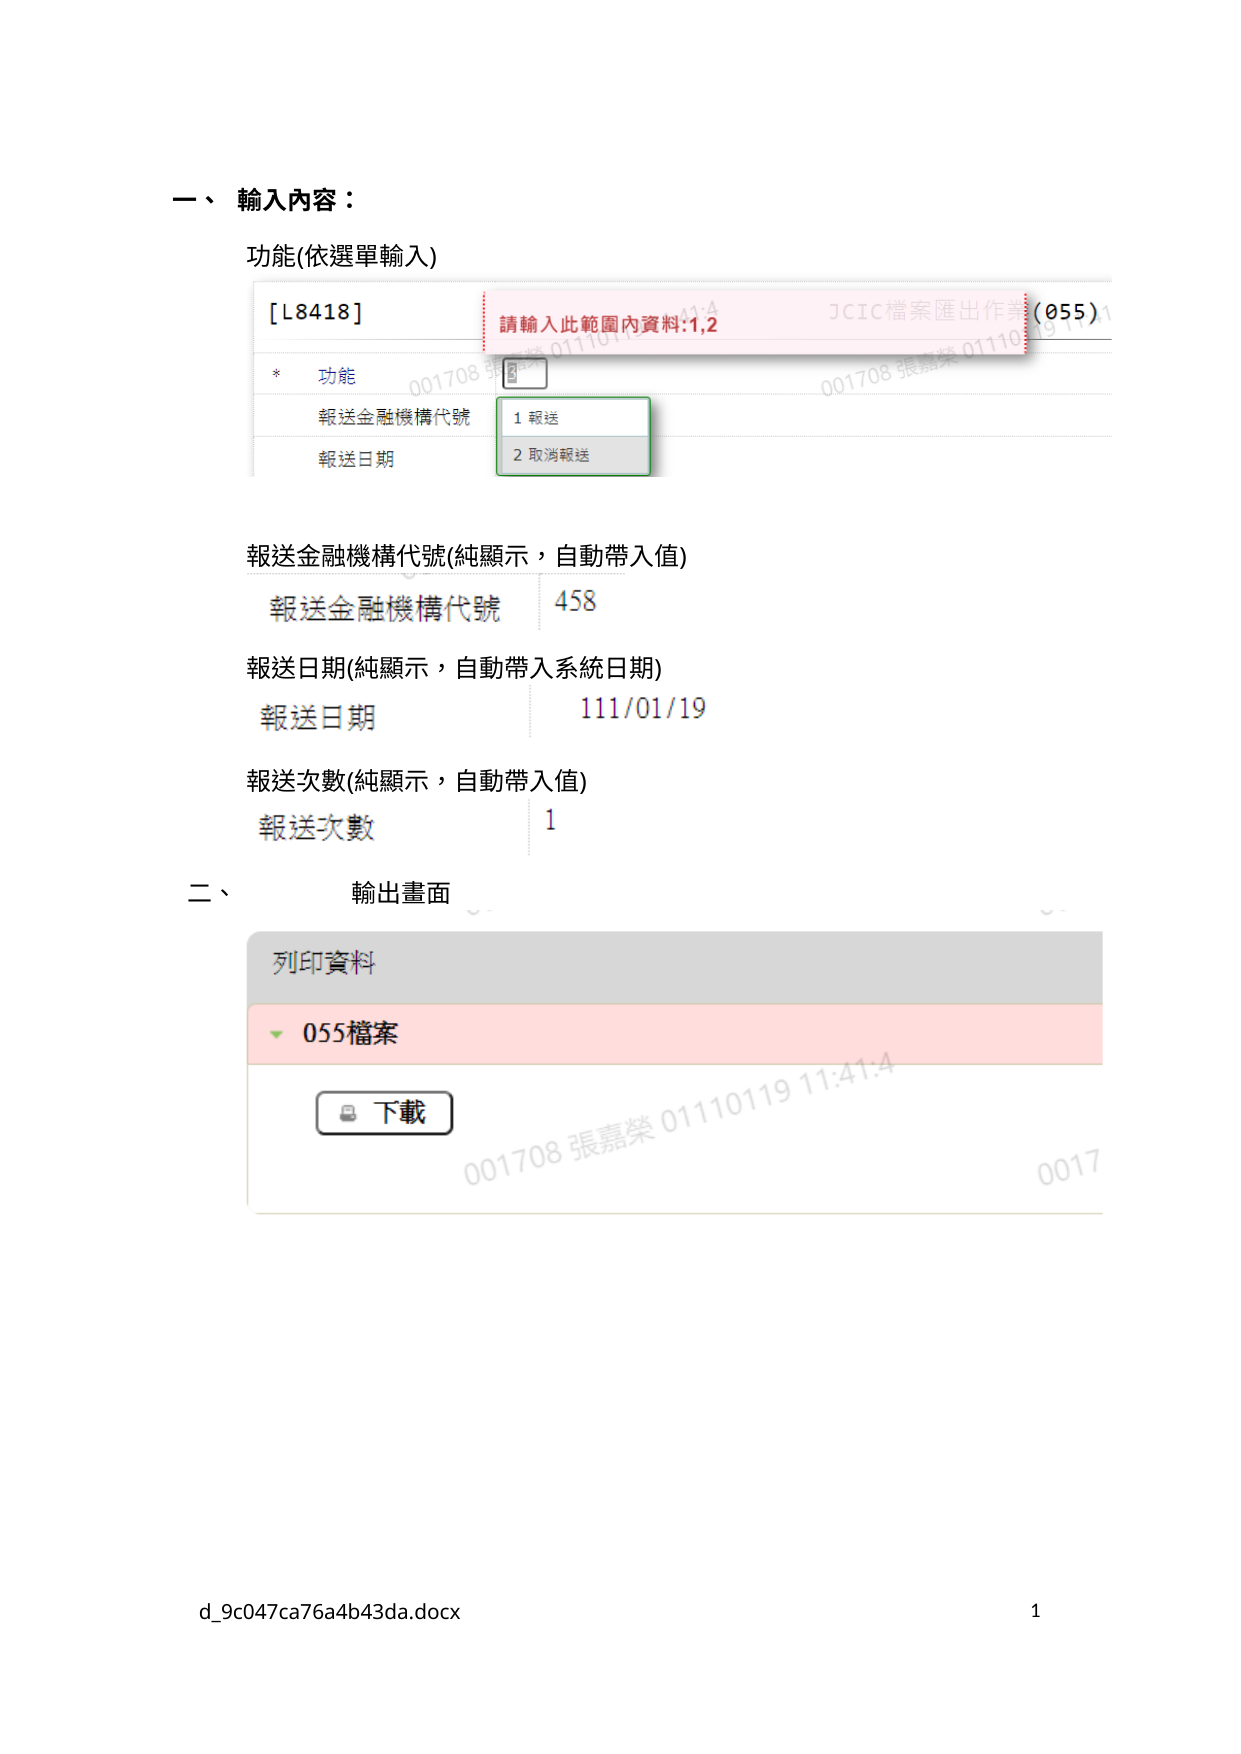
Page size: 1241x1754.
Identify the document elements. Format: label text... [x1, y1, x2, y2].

list 報送金融機構代號(純顯示，自動帶入值) [247, 536, 1053, 573]
subtitle 輸入內容： [173, 179, 1053, 217]
picture [246, 798, 621, 857]
picture [237, 910, 1103, 1239]
list 功能(依選單輸入) [247, 236, 1053, 273]
picture [246, 273, 1112, 477]
picture [246, 685, 730, 739]
picture [246, 573, 625, 630]
list 報送次數(純顯示，自動帶入值) [247, 761, 1053, 798]
list 輸出畫面 [187, 873, 1053, 911]
list 報送日期(純顯示，自動帶入系統日期) [247, 648, 1053, 686]
